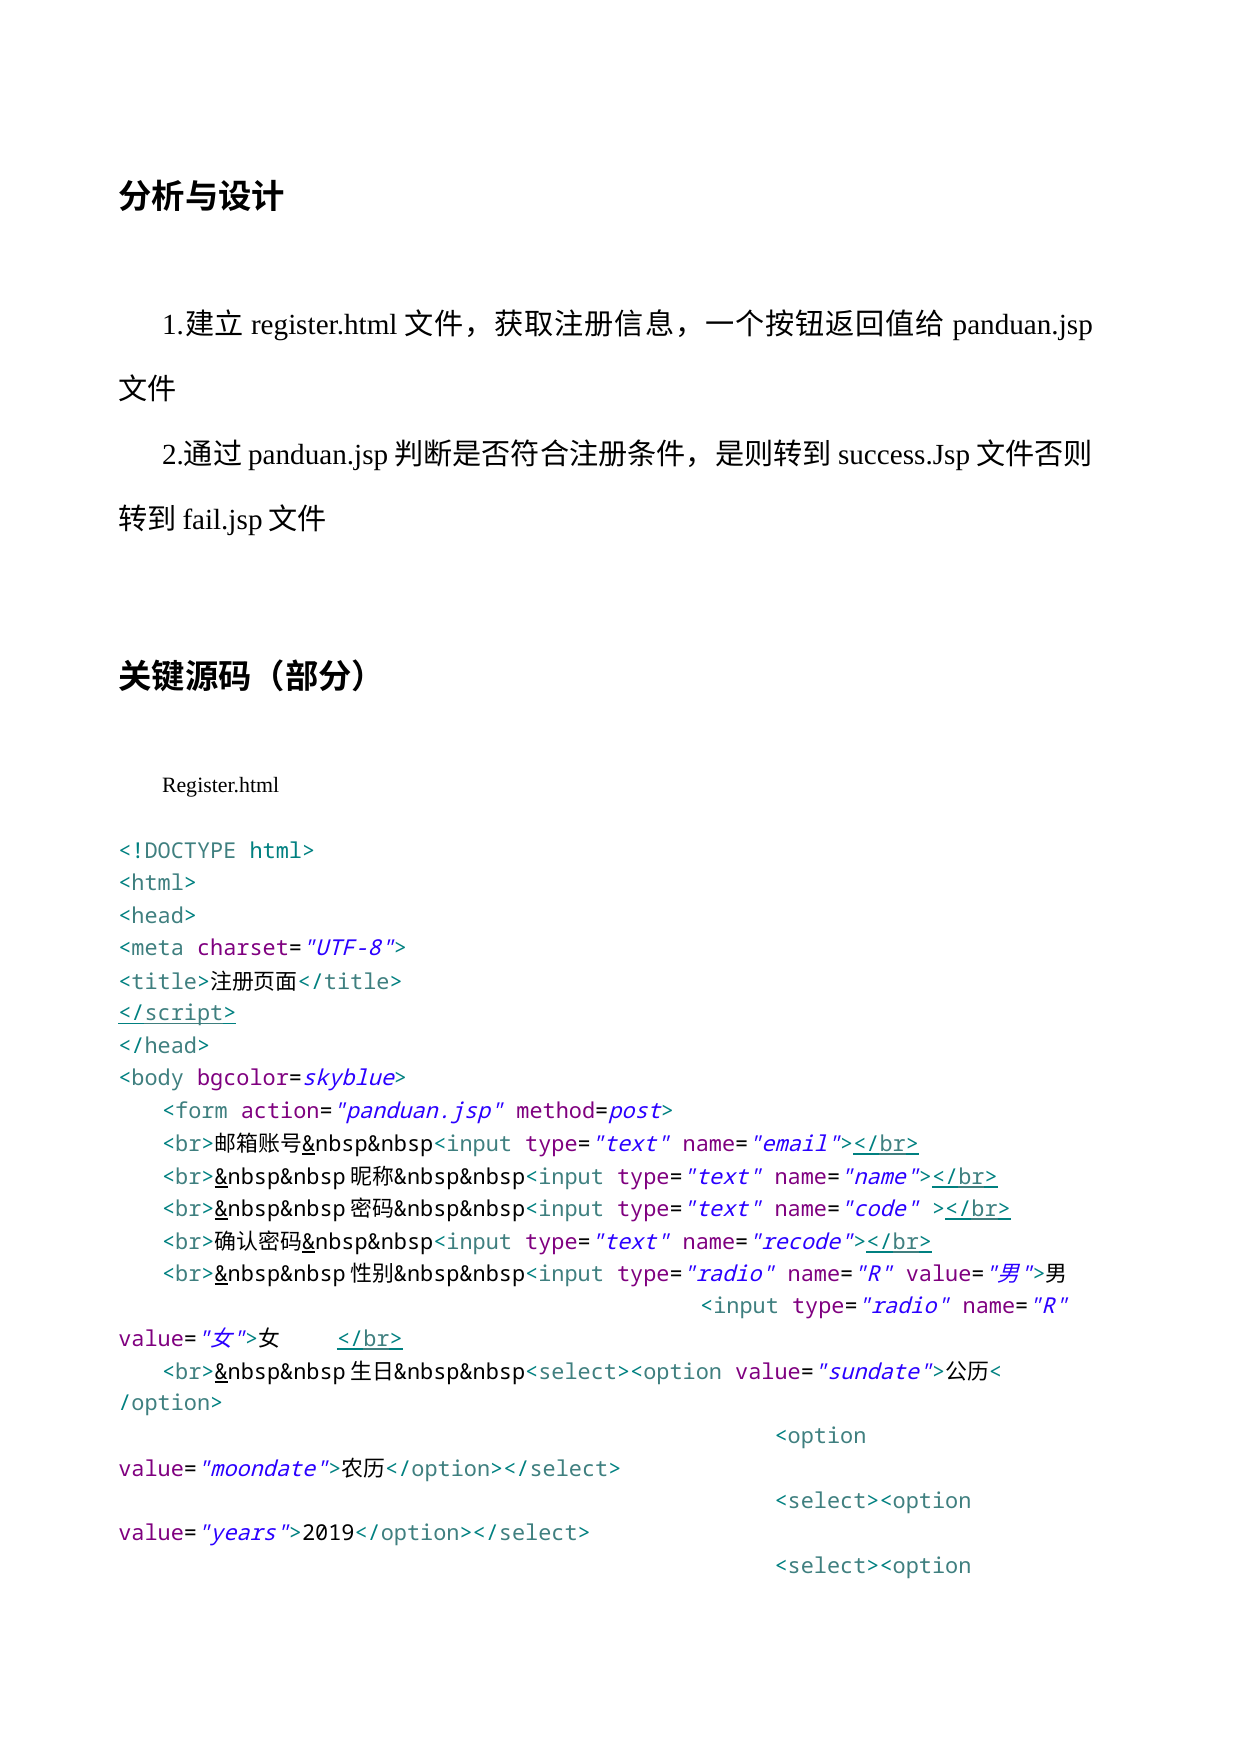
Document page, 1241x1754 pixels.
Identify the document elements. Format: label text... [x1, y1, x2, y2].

text </head> [118, 1028, 1093, 1061]
text <br>&nbsp&nbsp性别&nbsp&nbsp<input type="radio" name="R" value="男">男 [118, 1256, 1093, 1288]
text <title>注册页面</title> [118, 963, 1093, 996]
text <!DOCTYPE html> [118, 833, 1093, 866]
text </script> [118, 996, 1093, 1028]
text <br>邮箱账号&nbsp&nbsp<input type="text" name="email"></br> [118, 1126, 1093, 1158]
text 1.建立register.html文件，获取注册信息，一个按钮返回值给panduan.jsp文件 [118, 289, 1093, 419]
text <input type="radio" name="R" value="女">女 </br> [118, 1288, 1093, 1353]
text <form action="panduan.jsp" method=post> [118, 1093, 1093, 1126]
subtitle 分析与设计 [118, 162, 1093, 227]
text <option value="moondate">农历</option></select> [118, 1418, 1093, 1483]
text <head> [118, 898, 1093, 931]
text <body bgcolor=skyblue> [118, 1061, 1093, 1093]
text <br>&nbsp&nbsp密码&nbsp&nbsp<input type="text" name="code" ></br> [118, 1191, 1093, 1223]
text <br>确认密码&nbsp&nbsp<input type="text" name="recode"></br> [118, 1223, 1093, 1256]
list Register.html [118, 768, 1093, 801]
subtitle 关键源码（部分） [118, 641, 1093, 706]
text <html> [118, 866, 1093, 898]
text <br>&nbsp&nbsp生日&nbsp&nbsp<select><option value="sundate">公历</option> [118, 1353, 1093, 1418]
text <meta charset="UTF-8"> [118, 931, 1093, 963]
text <br>&nbsp&nbsp昵称&nbsp&nbsp<input type="text" name="name"></br> [118, 1158, 1093, 1191]
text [118, 1548, 1093, 1581]
text 2.通过panduan.jsp判断是否符合注册条件，是则转到success.Jsp文件否则转到fail.jsp文件 [118, 419, 1093, 549]
text <select><option value="years">2019</option></select> [118, 1483, 1093, 1548]
